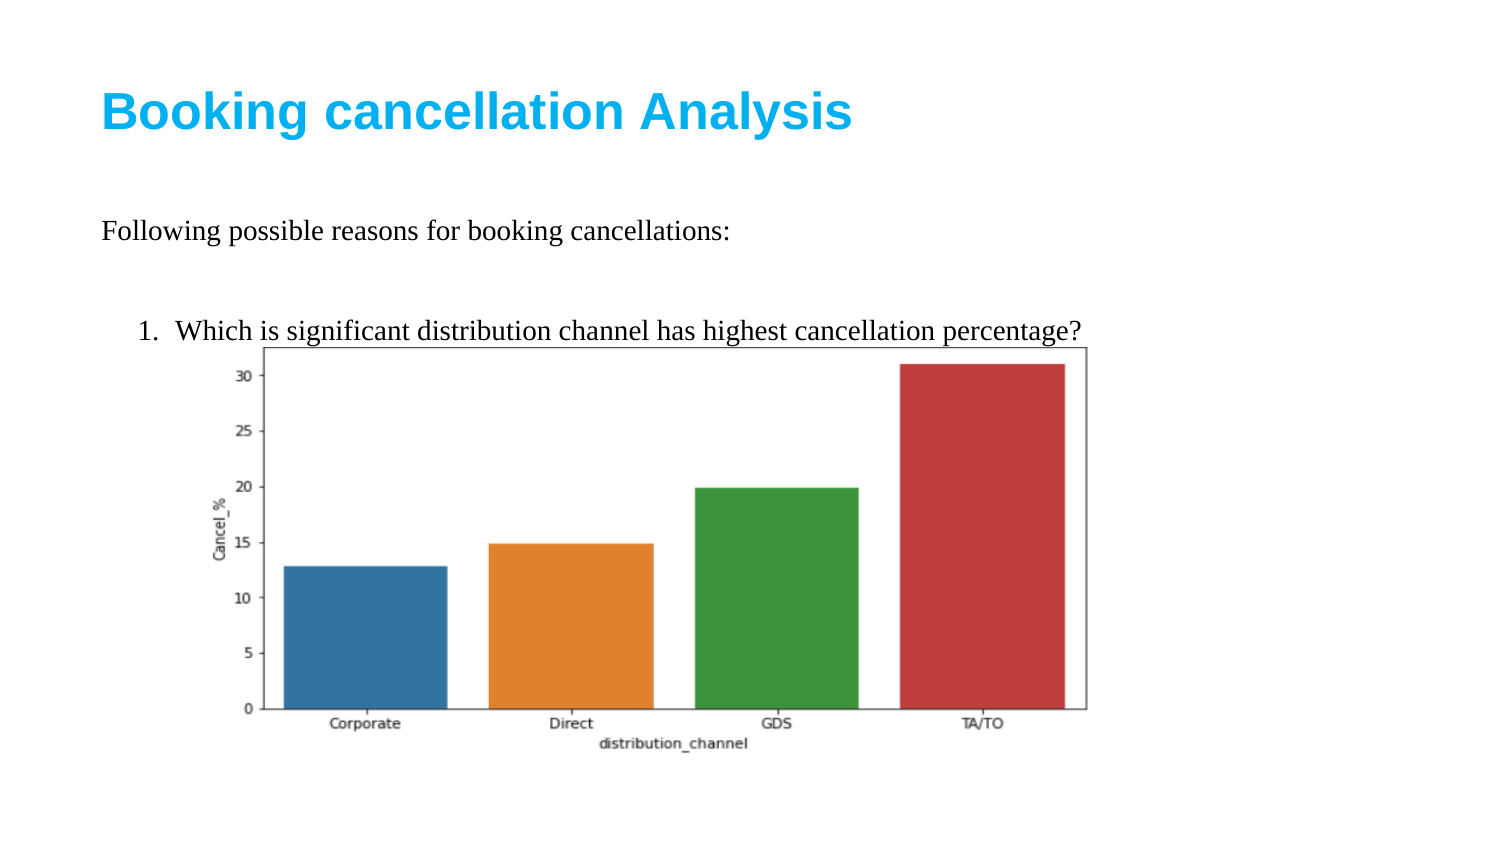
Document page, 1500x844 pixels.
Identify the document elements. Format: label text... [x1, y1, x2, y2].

text Following possible reasons for booking cancellations: [6, 213, 1479, 246]
subtitle Booking cancellation Analysis [101, 81, 1479, 141]
list Which is significant distribution channel has highest cancellation percentage? [137, 313, 1479, 347]
picture [212, 347, 1089, 753]
